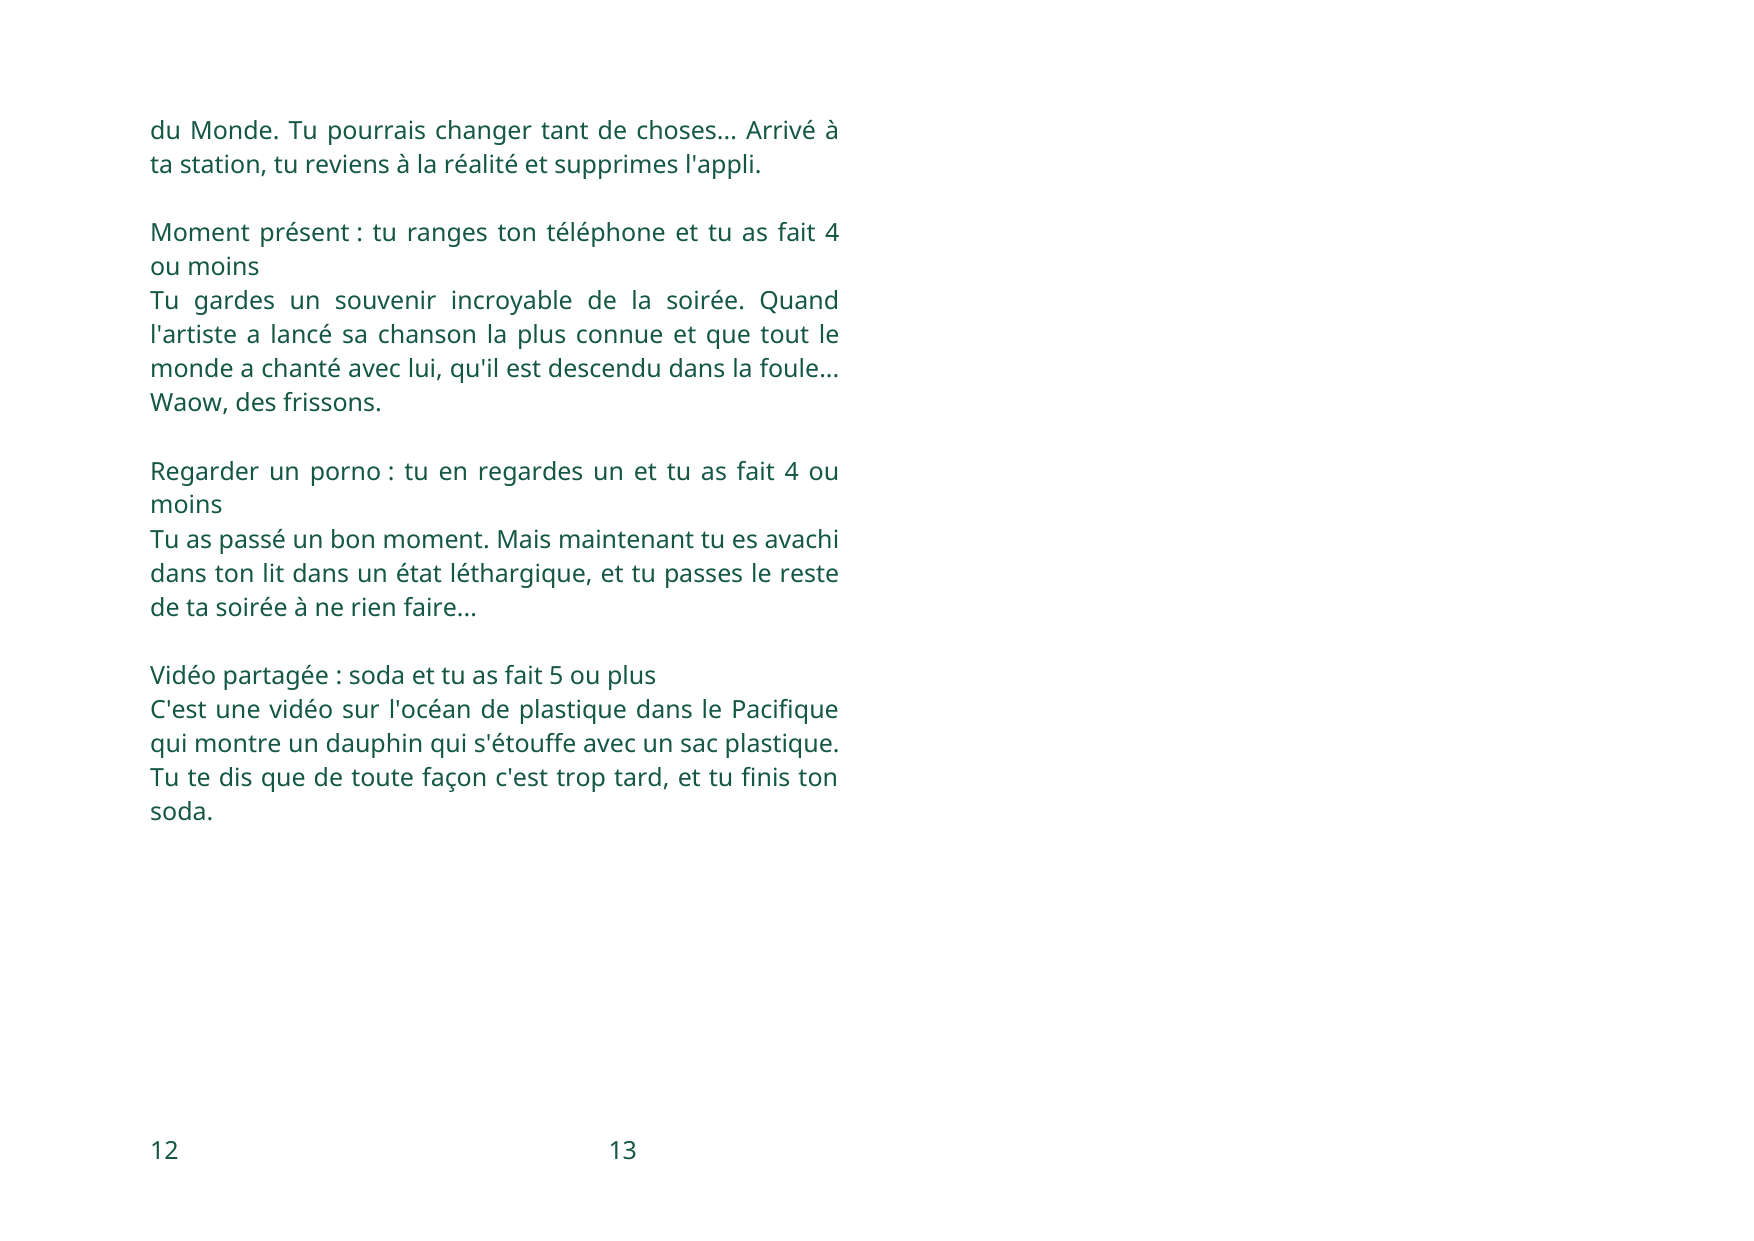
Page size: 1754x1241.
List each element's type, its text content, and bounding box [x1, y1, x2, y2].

text Tu gardes un souvenir incroyable de la soirée. Quand l'artiste a lancé sa chanson la plus connue et que tout le monde a chanté avec lui, qu'il est descendu dans la foule... Waow, des frissons. [150, 283, 840, 419]
text Tu as passé un bon moment. Mais maintenant tu es avachi dans ton lit dans un état léthargique, et tu passes le reste de ta soirée à ne rien faire... [150, 521, 840, 623]
text C'est une vidéo sur l'océan de plastique dans le Pacifique qui montre un dauphin qui s'étouffe avec un sac plastique. Tu te dis que de toute façon c'est trop tard, et tu finis ton soda. [150, 692, 840, 828]
text Moment présent : tu ranges ton téléphone et tu as fait 4 ou moins [150, 215, 840, 283]
text Vidéo partagée : soda et tu as fait 5 ou plus [150, 657, 840, 692]
text Regarder un porno : tu en regardes un et tu as fait 4 ou moins [150, 453, 840, 521]
